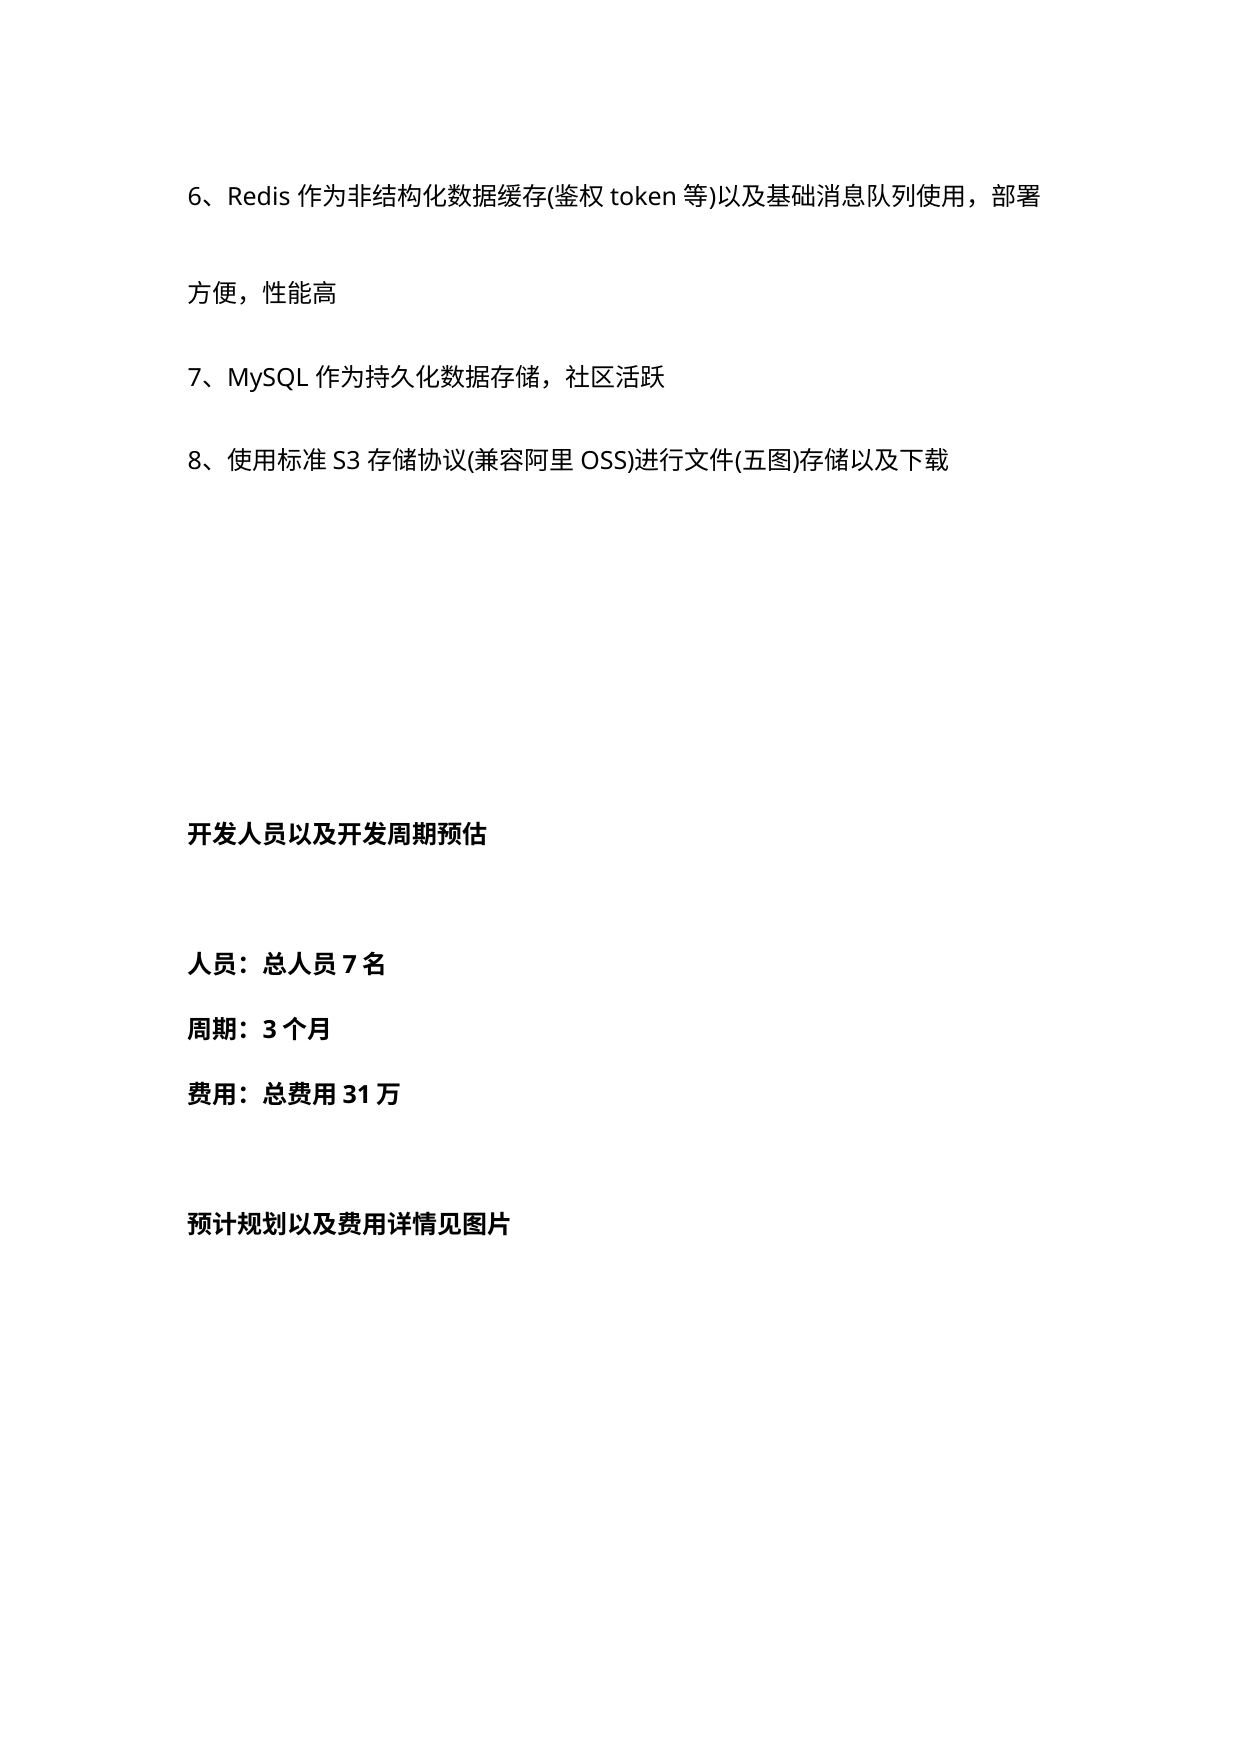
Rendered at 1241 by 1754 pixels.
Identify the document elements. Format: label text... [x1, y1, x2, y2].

text 8、使用标准 S3 存储协议(兼容阿里 OSS)进行文件(五图)存储以及下载 [187, 426, 1053, 491]
text 人员：总人员7名 [187, 931, 1053, 996]
text 周期：3个月 [187, 996, 1053, 1061]
text 6、Redis 作为非结构化数据缓存(鉴权 token 等)以及基础消息队列使用，部署方便，性能高 [187, 162, 1053, 324]
text 预计规划以及费用详情见图片 [187, 1191, 1053, 1256]
text 费用：总费用31万 [187, 1061, 1053, 1126]
text 7、MySQL 作为持久化数据存储，社区活跃 [187, 343, 1053, 408]
text 开发人员以及开发周期预估 [187, 801, 1053, 866]
